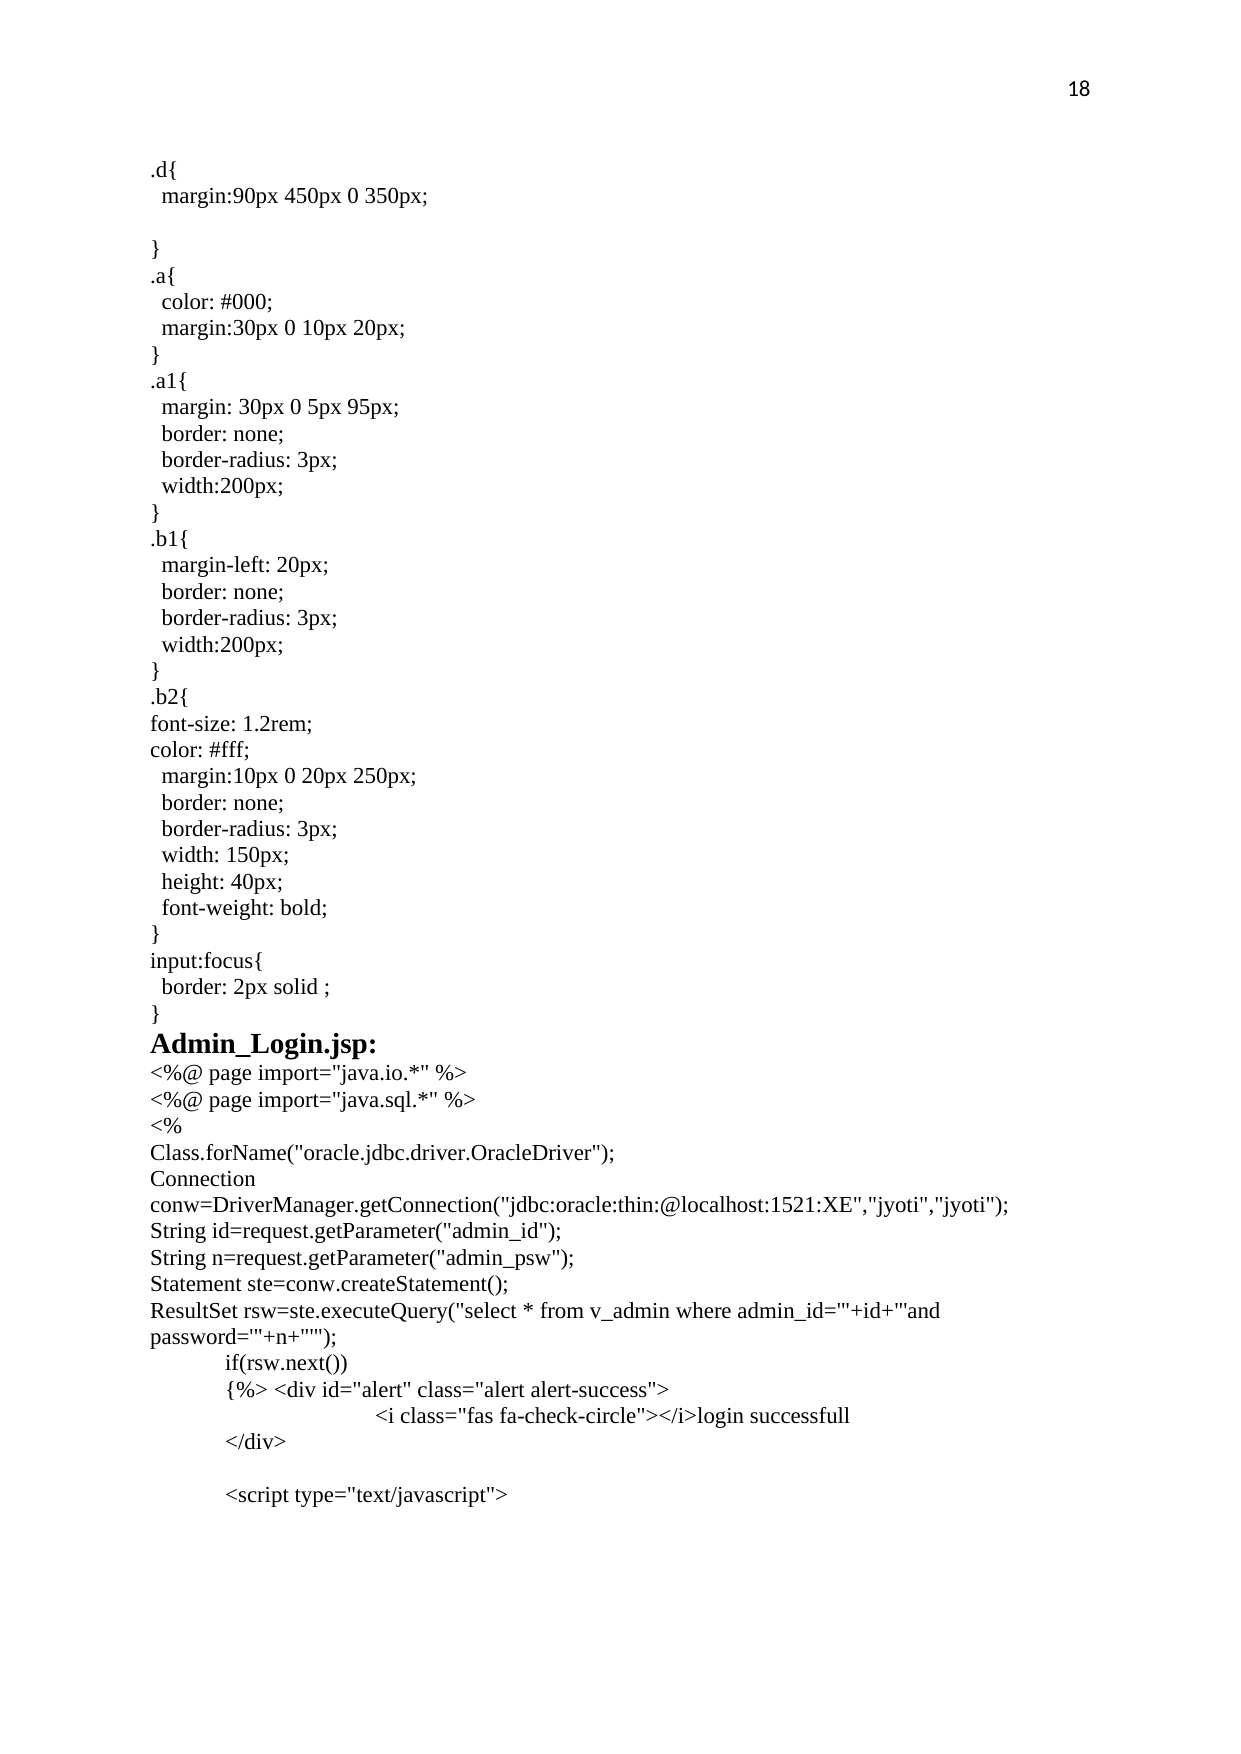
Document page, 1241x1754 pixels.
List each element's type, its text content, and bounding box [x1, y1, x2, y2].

text .b1{ [150, 525, 1090, 552]
text Admin_Login.jsp: [150, 1026, 1090, 1059]
text <%@ page import="java.io.*" %> [150, 1059, 1090, 1086]
text width:200px; [150, 631, 1090, 657]
text <i class="fas fa-check-circle"></i>login successfull [150, 1402, 1090, 1428]
text </div> [150, 1428, 1090, 1455]
text <script type="text/javascript"> [150, 1481, 1090, 1507]
text .b2{ [150, 683, 1090, 710]
text border-radius: 3px; [150, 815, 1090, 841]
text border: 2px solid ; [150, 973, 1090, 999]
text .a{ [150, 262, 1090, 288]
text ResultSet rsw=ste.executeQuery("select * from v_admin where admin_id='"+id+"'and password='"+n+"'"); [150, 1297, 1090, 1349]
text } [150, 341, 1090, 367]
text } [150, 999, 1090, 1026]
text color: #fff; [150, 736, 1090, 762]
text String id=request.getParameter("admin_id"); [150, 1218, 1090, 1244]
text <% [150, 1112, 1090, 1138]
text width:200px; [150, 472, 1090, 499]
text border: none; [150, 789, 1090, 815]
text font-size: 1.2rem; [150, 710, 1090, 736]
text .d{ [150, 156, 1090, 183]
text .a1{ [150, 367, 1090, 393]
text Class.forName("oracle.jdbc.driver.OracleDriver"); [150, 1138, 1090, 1165]
text {%> <div id="alert" class="alert alert-success"> [150, 1376, 1090, 1402]
text border-radius: 3px; [150, 446, 1090, 472]
text margin:90px 450px 0 350px; [150, 183, 1090, 209]
text Statement ste=conw.createStatement(); [150, 1270, 1090, 1297]
text border: none; [150, 578, 1090, 604]
text margin-left: 20px; [150, 552, 1090, 578]
text margin:30px 0 10px 20px; [150, 314, 1090, 341]
text <%@ page import="java.sql.*" %> [150, 1086, 1090, 1112]
text String n=request.getParameter("admin_psw"); [150, 1244, 1090, 1270]
text input:focus{ [150, 947, 1090, 973]
text font-weight: bold; [150, 894, 1090, 921]
text Connection conw=DriverManager.getConnection("jdbc:oracle:thin:@localhost:1521:XE","jyoti","jyoti"); [150, 1165, 1090, 1218]
text } [150, 921, 1090, 947]
text color: #000; [150, 288, 1090, 314]
text margin: 30px 0 5px 95px; [150, 393, 1090, 420]
text } [150, 657, 1090, 683]
text } [150, 499, 1090, 525]
text } [150, 235, 1090, 262]
text if(rsw.next()) [150, 1349, 1090, 1376]
text margin:10px 0 20px 250px; [150, 762, 1090, 789]
text border: none; [150, 420, 1090, 446]
text height: 40px; [150, 868, 1090, 894]
text width: 150px; [150, 841, 1090, 868]
text border-radius: 3px; [150, 604, 1090, 631]
